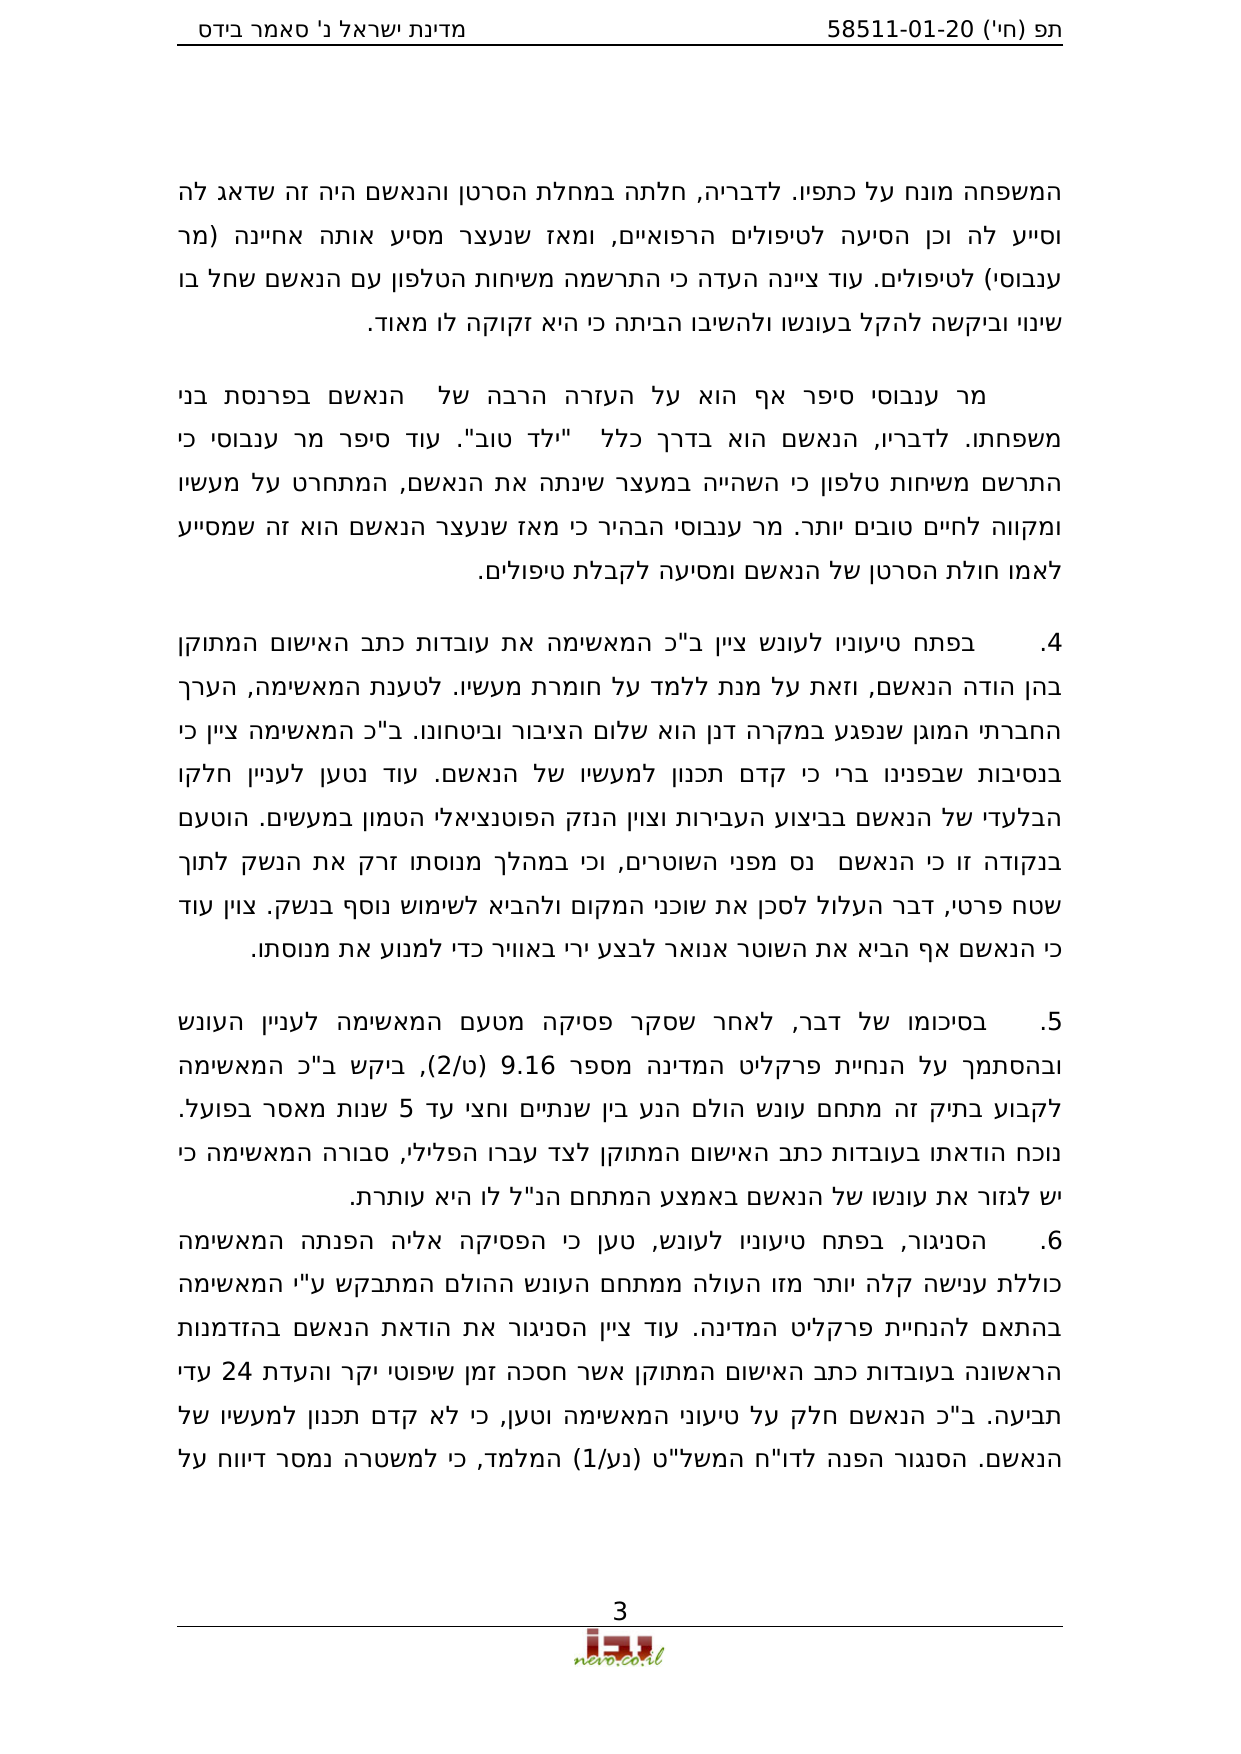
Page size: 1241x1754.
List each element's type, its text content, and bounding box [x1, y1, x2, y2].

text מר ענבוסי סיפר אף הוא על העזרה הרבה של הנאשם בפרנסת בני משפחתו. לדבריו, הנאשם הוא בדרך כלל "ילד טוב". עוד סיפר מר ענבוסי כי התרשם משיחות טלפון כי השהייה במעצר שינתה את הנאשם, המתחרט על מעשיו ומקווה לחיים טובים יותר. מר ענבוסי הבהיר כי מאז שנעצר הנאשם הוא זה שמסייע לאמו חולת הסרטן של הנאשם ומסיעה לקבלת טיפולים. [177, 381, 1063, 585]
picture [574, 1628, 666, 1667]
text 5. בסיכומו של דבר, לאחר שסקר פסיקה מטעם המאשימה לעניין העונש ובהסתמך על הנחיית פרקליט המדינה מספר 9.16 (ט/2), ביקש ב"כ המאשימה לקבוע בתיק זה מתחם עונש הולם הנע בין שנתיים וחצי עד 5 שנות מאסר בפועל. נוכח הודאתו בעובדות כתב האישום המתוקן לצד עברו הפלילי, סבורה המאשימה כי יש לגזור את עונשו של הנאשם באמצע המתחם הנ"ל לו היא עותרת. [177, 1007, 1063, 1211]
text 4. בפתח טיעוניו לעונש ציין ב"כ המאשימה את עובדות כתב האישום המתוקן בהן הודה הנאשם, וזאת על מנת ללמד על חומרת מעשיו. לטענת המאשימה, הערך החברתי המוגן שנפגע במקרה דנן הוא שלום הציבור וביטחונו. ב"כ המאשימה ציין כי בנסיבות שבפנינו ברי כי קדם תכנון למעשיו של הנאשם. עוד נטען לעניין חלקו הבלעדי של הנאשם בביצוע העבירות וצוין הנזק הפוטנציאלי הטמון במעשים. הוטעם בנקודה זו כי הנאשם נס מפני השוטרים, וכי במהלך מנוסתו זרק את הנשק לתוך שטח פרטי, דבר העלול לסכן את שוכני המקום ולהביא לשימוש נוסף בנשק. צוין עוד כי הנאשם אף הביא את השוטר אנואר לבצע ירי באוויר כדי למנוע את מנוסתו. [177, 628, 1063, 964]
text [177, 1226, 1063, 1474]
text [177, 177, 1063, 338]
